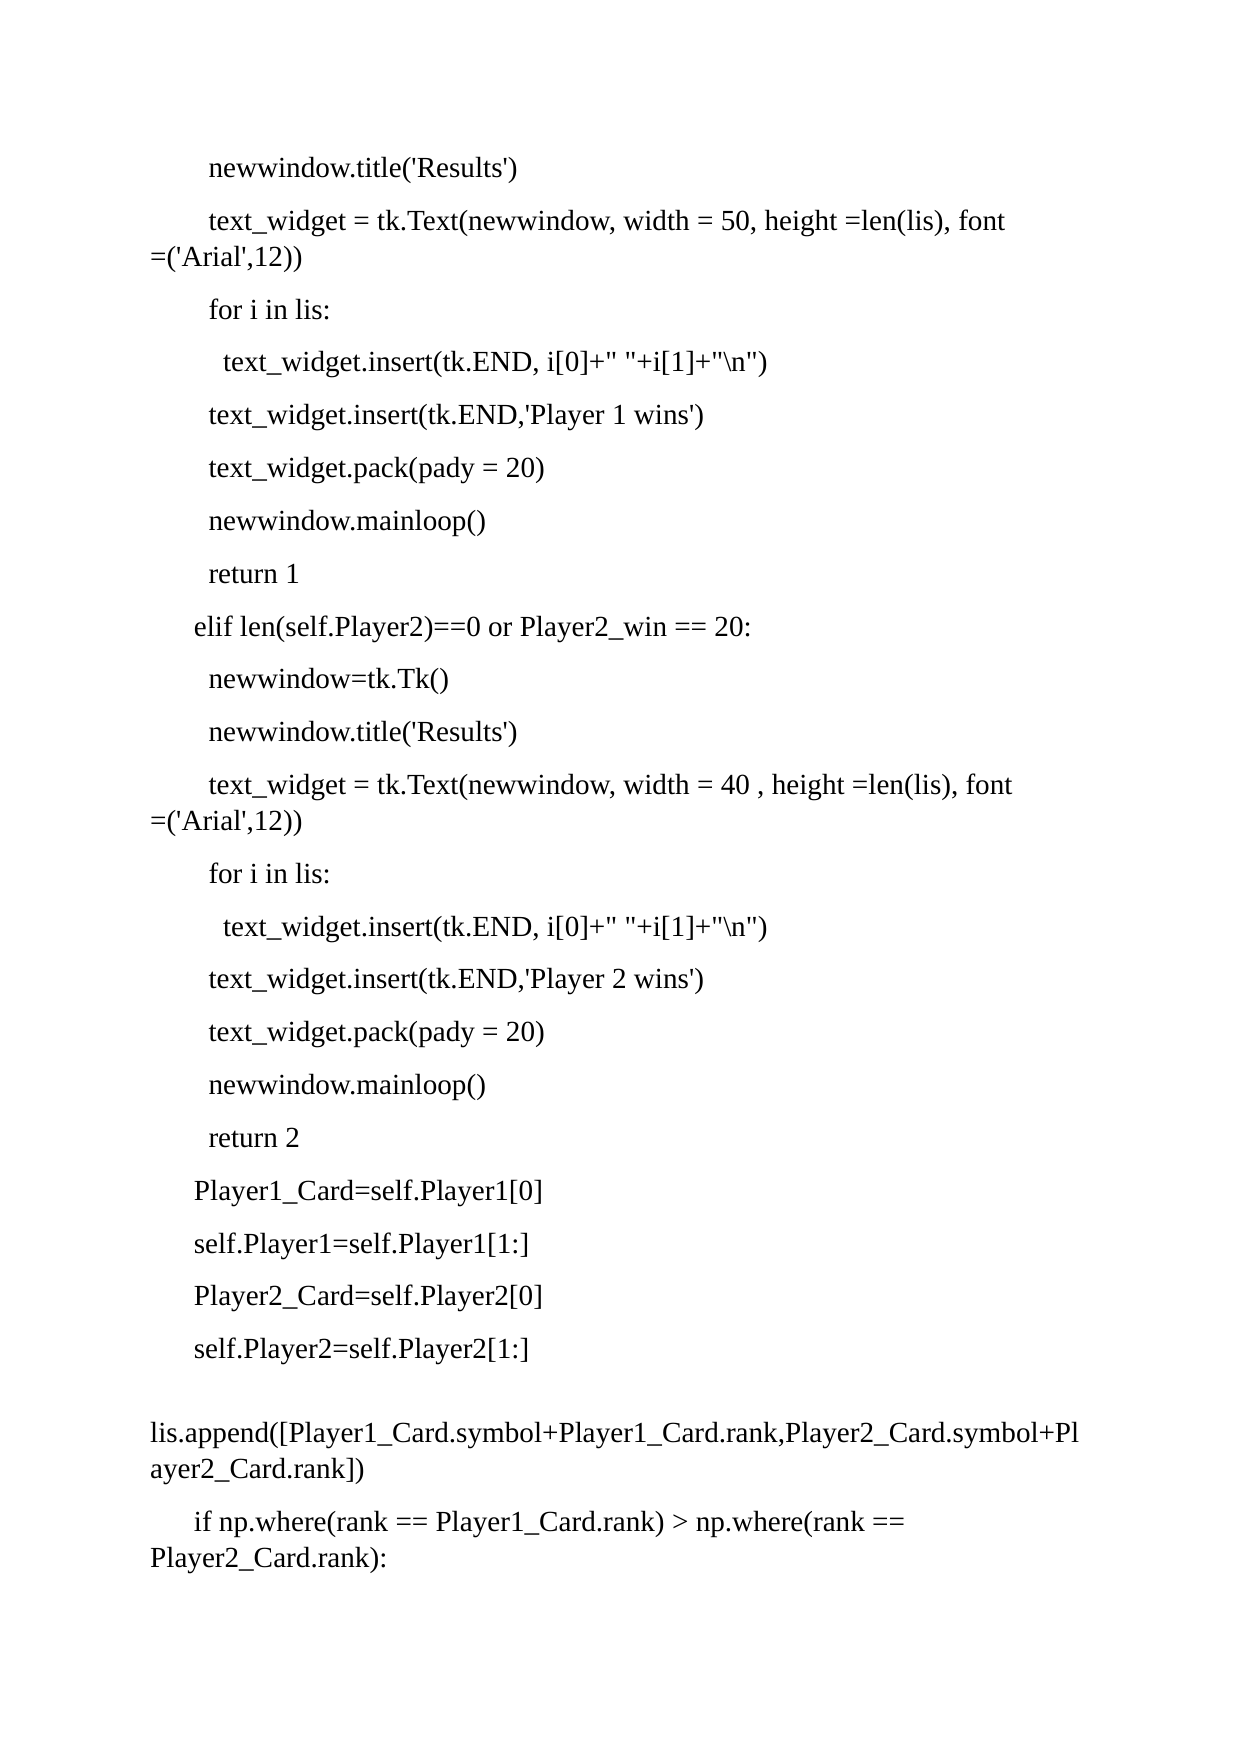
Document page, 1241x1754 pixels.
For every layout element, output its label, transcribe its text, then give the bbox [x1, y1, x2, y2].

text elif len(self.Player2)==0 or Player2_win == 20: [150, 609, 1090, 642]
text text_widget.insert(tk.END,'Player 1 wins') [150, 397, 1090, 431]
text lis.append([Player1_Card.symbol+Player1_Card.rank,Player2_Card.symbol+Player2_Card.rank]) [150, 1384, 1090, 1484]
text for i in lis: [150, 292, 1090, 325]
text self.Player2=self.Player2[1:] [150, 1331, 1090, 1365]
text text_widget.insert(tk.END, i[0]+" "+i[1]+"\n") [150, 909, 1090, 942]
text newwindow=tk.Tk() [150, 661, 1090, 695]
text newwindow.title('Results') [150, 714, 1090, 748]
text newwindow.title('Results') [150, 150, 1090, 183]
text return 2 [150, 1120, 1090, 1154]
text text_widget.insert(tk.END,'Player 2 wins') [150, 962, 1090, 995]
text newwindow.mainloop() [150, 1067, 1090, 1101]
text Player1_Card=self.Player1[0] [150, 1173, 1090, 1206]
text if np.where(rank == Player1_Card.rank) > np.where(rank == Player2_Card.rank): [150, 1504, 1090, 1573]
text text_widget.pack(pady = 20) [150, 450, 1090, 484]
text newwindow.mainloop() [150, 503, 1090, 537]
text text_widget = tk.Text(newwindow, width = 50, height =len(lis), font =('Arial',12)) [150, 203, 1090, 272]
text text_widget.insert(tk.END, i[0]+" "+i[1]+"\n") [150, 344, 1090, 378]
text return 1 [150, 556, 1090, 589]
text Player2_Card=self.Player2[0] [150, 1278, 1090, 1312]
text self.Player1=self.Player1[1:] [150, 1226, 1090, 1259]
text for i in lis: [150, 856, 1090, 889]
text text_widget.pack(pady = 20) [150, 1014, 1090, 1048]
text text_widget = tk.Text(newwindow, width = 40 , height =len(lis), font =('Arial',12)) [150, 767, 1090, 837]
